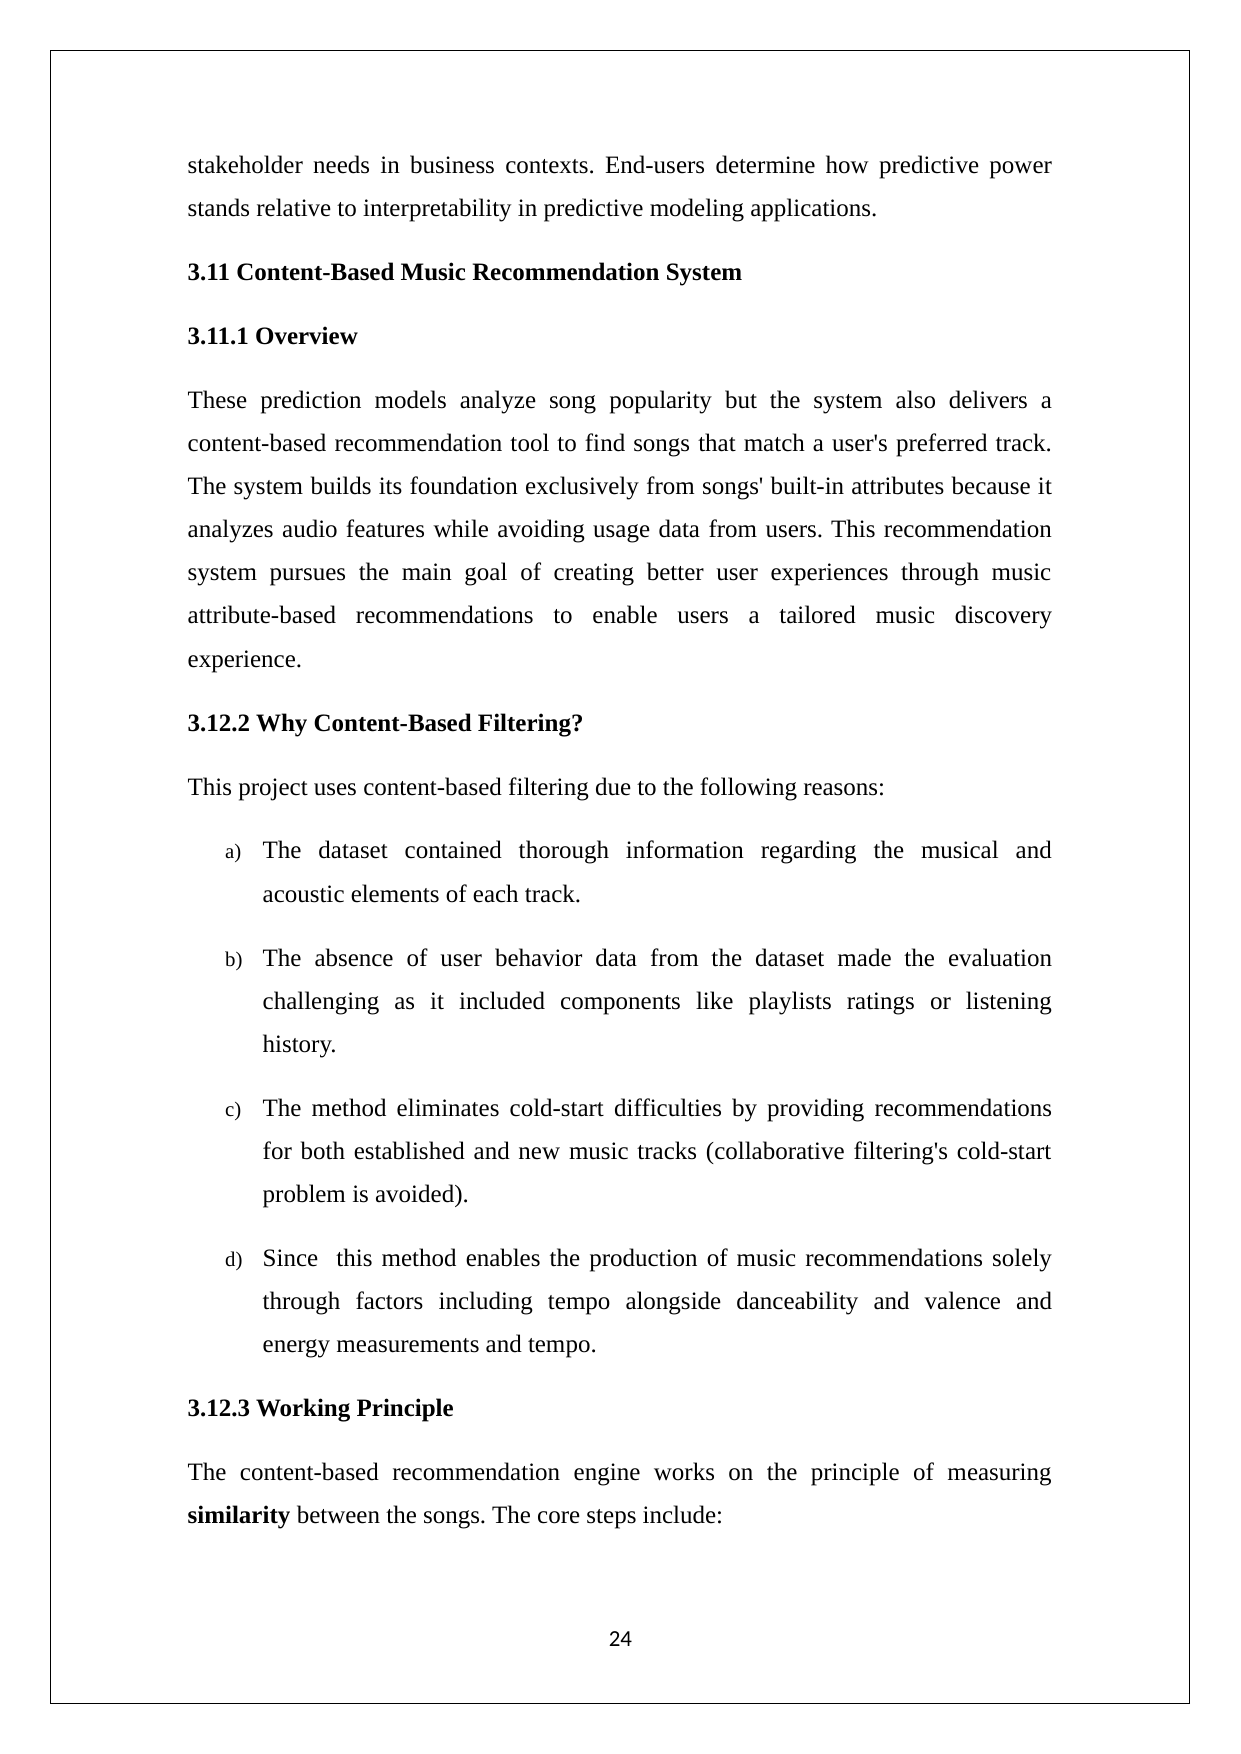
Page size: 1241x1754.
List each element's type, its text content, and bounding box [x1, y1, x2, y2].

text This project uses content-based filtering due to the following reasons: [187, 772, 1053, 800]
text 3.12.2 Why Content-Based Filtering? [187, 708, 1053, 736]
text 3.11.1 Overview [187, 321, 1053, 350]
text 3.12.3 Working Principle [187, 1393, 1053, 1422]
list Since this method enables the production of music recommendations solely through factors including tempo alongside danceability and valence and energy measurements and tempo. [225, 1243, 1053, 1358]
text 3.11 Content-Based Music Recommendation System [187, 257, 1053, 286]
text These prediction models analyze song popularity but the system also delivers a content-based recommendation tool to find songs that match a user's preferred track. The system builds its foundation exclusively from songs' built-in attributes because it analyzes audio features while avoiding usage data from users. This recommendation system pursues the main goal of creating better user experiences through music attribute-based recommendations to enable users a tailored music discovery experience. [187, 385, 1053, 672]
text The content-based recommendation engine works on the principle of measuring similarity between the songs. The core steps include: [187, 1457, 1053, 1529]
list The method eliminates cold-start difficulties by providing recommendations for both established and new music tracks (collaborative filtering's cold-start problem is avoided). [225, 1093, 1053, 1208]
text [187, 150, 1053, 222]
list The absence of user behavior data from the dataset made the evaluation challenging as it included components like playlists ratings or listening history. [225, 943, 1053, 1058]
list The dataset contained thorough information regarding the musical and acoustic elements of each track. [225, 836, 1053, 907]
